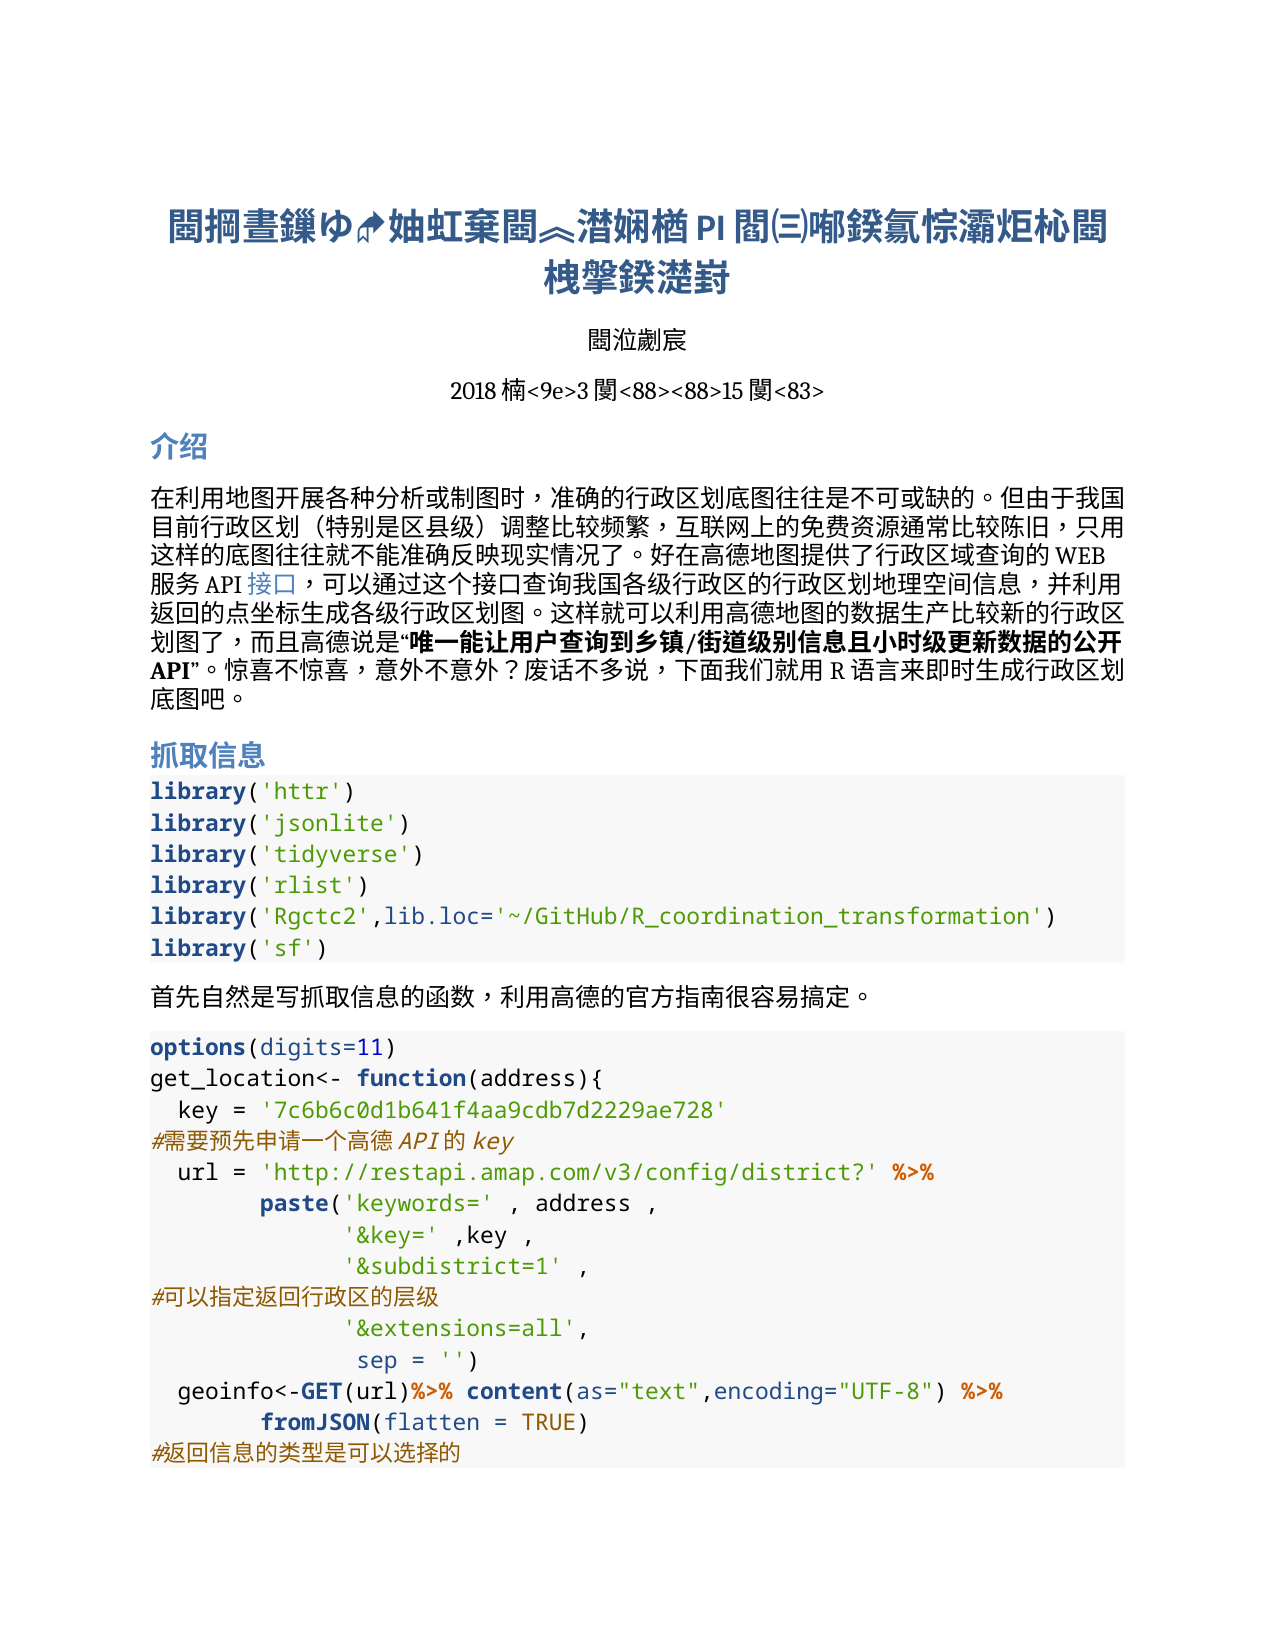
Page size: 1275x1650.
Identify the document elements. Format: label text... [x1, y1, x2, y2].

subtitle 介绍 [150, 426, 1125, 466]
text 首先自然是写抓取信息的函数，利用高德的官方指南很容易搞定。 [150, 983, 1125, 1012]
text 在利用地图开展各种分析或制图时，准确的行政区划底图往往是不可或缺的。但由于我国目前行政区划（特别是区县级）调整比较频繁，互联网上的免费资源通常比较陈旧，只用这样的底图往往就不能准确反映现实情况了。好在高德地图提供了行政区域查询的WEB服务API接口，可以通过这个接口查询我国各级行政区的行政区划地理空间信息，并利用返回的点坐标生成各级行政区划图。这样就可以利用高德地图的数据生产比较新的行政区划图了，而且高德说是“唯一能让用户查询到乡镇/街道级别信息且小时级更新数据的公开API”。惊喜不惊喜，意外不意外？废话不多说，下面我们就用R语言来即时生成行政区划底图吧。 [150, 485, 1125, 715]
subtitle 抓取信息 [150, 736, 1125, 775]
text library('httr') library('jsonlite') library('tidyverse') library('rlist') library('Rgctc2',lib.loc='~/GitHub/R_coordination_transformation') library('sf') [329, 775, 1125, 963]
text 閸涖劌宸 [150, 327, 1125, 356]
text 2018楠<9e>3閺<88><88>15閺<83> [150, 377, 1125, 405]
title 閸掆晝鏁ゆ妯虹棄閸︽澘娴楢PI閻㈢喐鍨氱悰灞炬杺閸栧搫鍨濋崶 [150, 200, 1125, 302]
